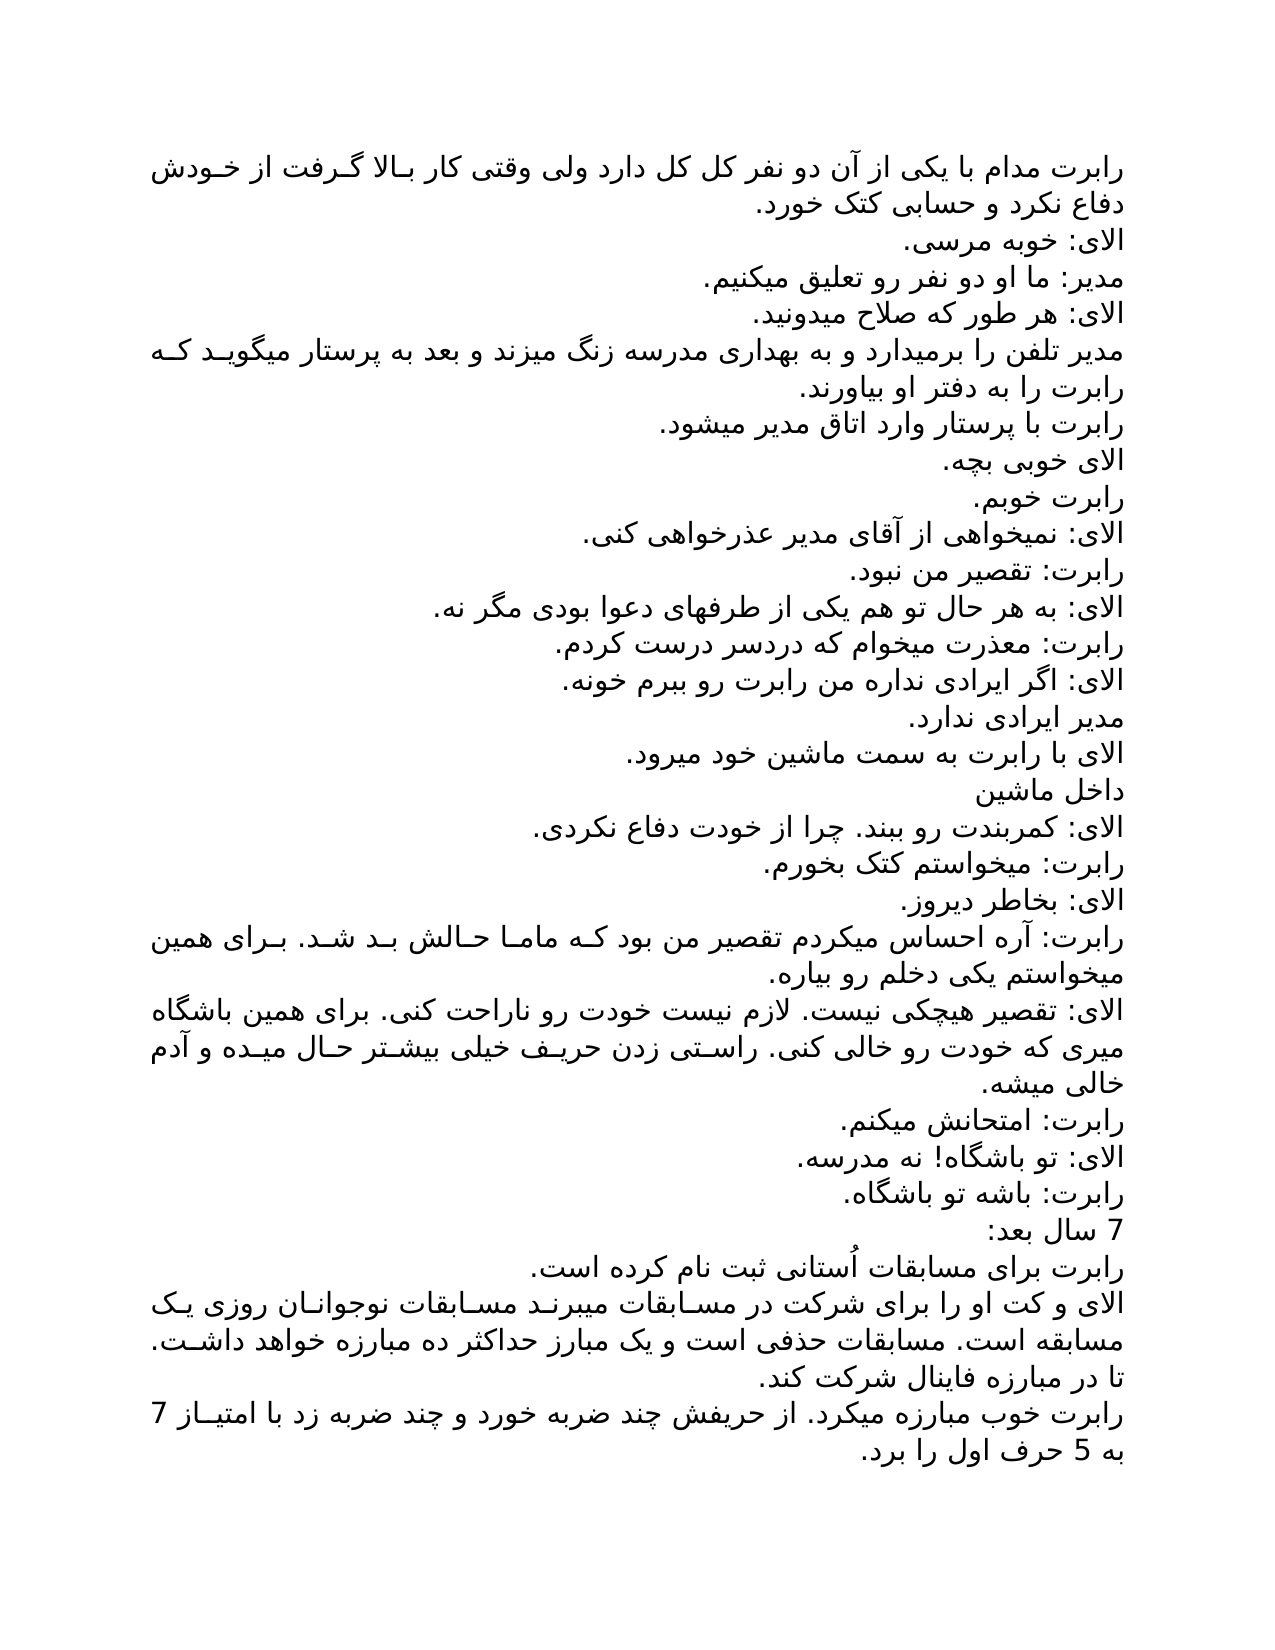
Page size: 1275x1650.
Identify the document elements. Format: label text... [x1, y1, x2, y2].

list رابرت: امتحانش میکنم. [150, 1103, 1125, 1137]
list مدیر تلفن را برمیدارد و به بهداری مدرسه زنگ میزند و بعد به پرستار میگوید که رابرت را به دفتر او بیاورند. [150, 333, 1125, 404]
list رابرت: باشه تو باشگاه. [150, 1177, 1125, 1211]
list رابرت خوب مبارزه میکرد. از حریفش چند ضربه خورد و چند ضربه زد با امتیاز 7 به 5 حرف اول را برد. [150, 1397, 1125, 1467]
list الای: کمربندت رو ببند. چرا از خودت دفاع نکردی. [150, 810, 1125, 844]
list رابرت: تقصیر من نبود. [150, 553, 1125, 587]
list الای: به هر حال تو هم یکی از طرفهای دعوا بودی مگر نه. [150, 590, 1125, 624]
list الای با رابرت به سمت ماشین خود میرود. [150, 737, 1125, 771]
list رابرت: آره احساس میکردم تقصیر من بود که ماما حالش بد شد. برای همین میخواستم یکی دخلم رو بیاره. [150, 920, 1125, 991]
list رابرت با پرستار وارد اتاق مدیر میشود. [150, 407, 1125, 441]
list 7 سال بعد: [150, 1213, 1125, 1247]
list الای: بخاطر دیروز. [150, 883, 1125, 917]
list الای: تقصیر هیچکی نیست. لازم نیست خودت رو ناراحت کنی. برای همین باشگاه میری که خودت رو خالی کنی. راستی زدن حریف خیلی بیشتر حال میده و آدم خالی میشه. [150, 993, 1125, 1101]
list الای و کت او را برای شرکت در مسابقات میبرند مسابقات نوجوانان روزی یک مسابقه است. مسابقات حذفی است و یک مبارز حداکثر ده مبارزه خواهد داشت. تا در مبارزه فاینال شرکت کند. [150, 1287, 1125, 1394]
list داخل ماشین [150, 773, 1125, 807]
list رابرت: میخواستم کتک بخورم. [150, 847, 1125, 881]
list رابرت: معذرت میخوام که دردسر درست کردم. [150, 627, 1125, 661]
list الای: تو باشگاه! نه مدرسه. [150, 1140, 1125, 1174]
list الای: اگر ایرادی نداره من رابرت رو ببرم خونه. [150, 663, 1125, 697]
list الای: نمیخواهی از آقای مدیر عذرخواهی کنی. [150, 517, 1125, 551]
list الای خوبی بچه. [150, 443, 1125, 477]
list الای: هر طور که صلاح میدونید. [150, 297, 1125, 331]
list رابرت برای مسابقات اُستانی ثبت نام کرده است. [150, 1250, 1125, 1284]
list الای: خوبه مرسی. [150, 223, 1125, 257]
list رابرت مدام با یکی از آن دو نفر کل کل دارد ولی وقتی کار بالا گرفت از خودش دفاع نکرد و حسابی کتک خورد. [150, 150, 1125, 221]
list رابرت خوبم. [150, 480, 1125, 514]
list مدیر: ما او دو نفر رو تعلیق میکنیم. [150, 260, 1125, 294]
list مدیر ایرادی ندارد. [150, 700, 1125, 734]
